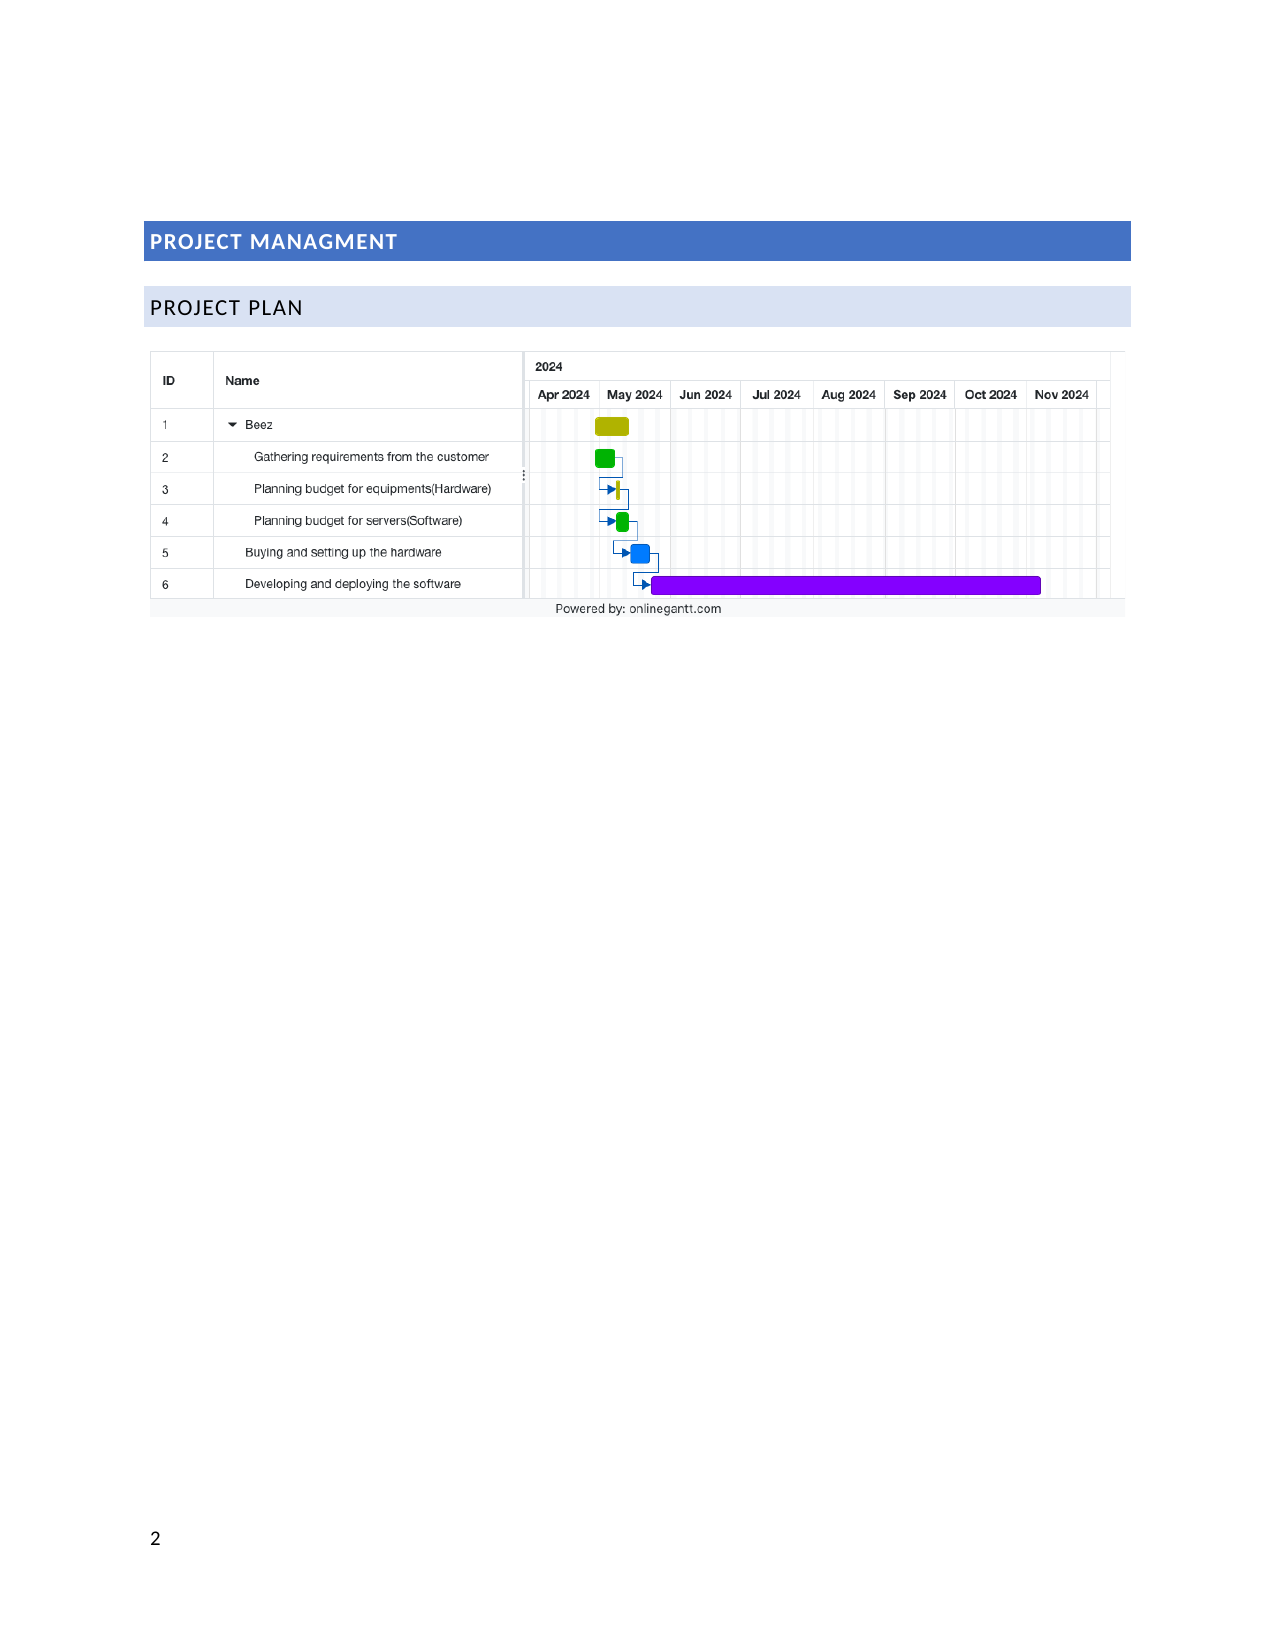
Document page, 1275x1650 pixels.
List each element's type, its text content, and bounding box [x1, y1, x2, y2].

picture [150, 351, 1125, 617]
subtitle Project plan [150, 293, 1125, 321]
subtitle PROJECT MANAGMENT [150, 227, 1125, 255]
